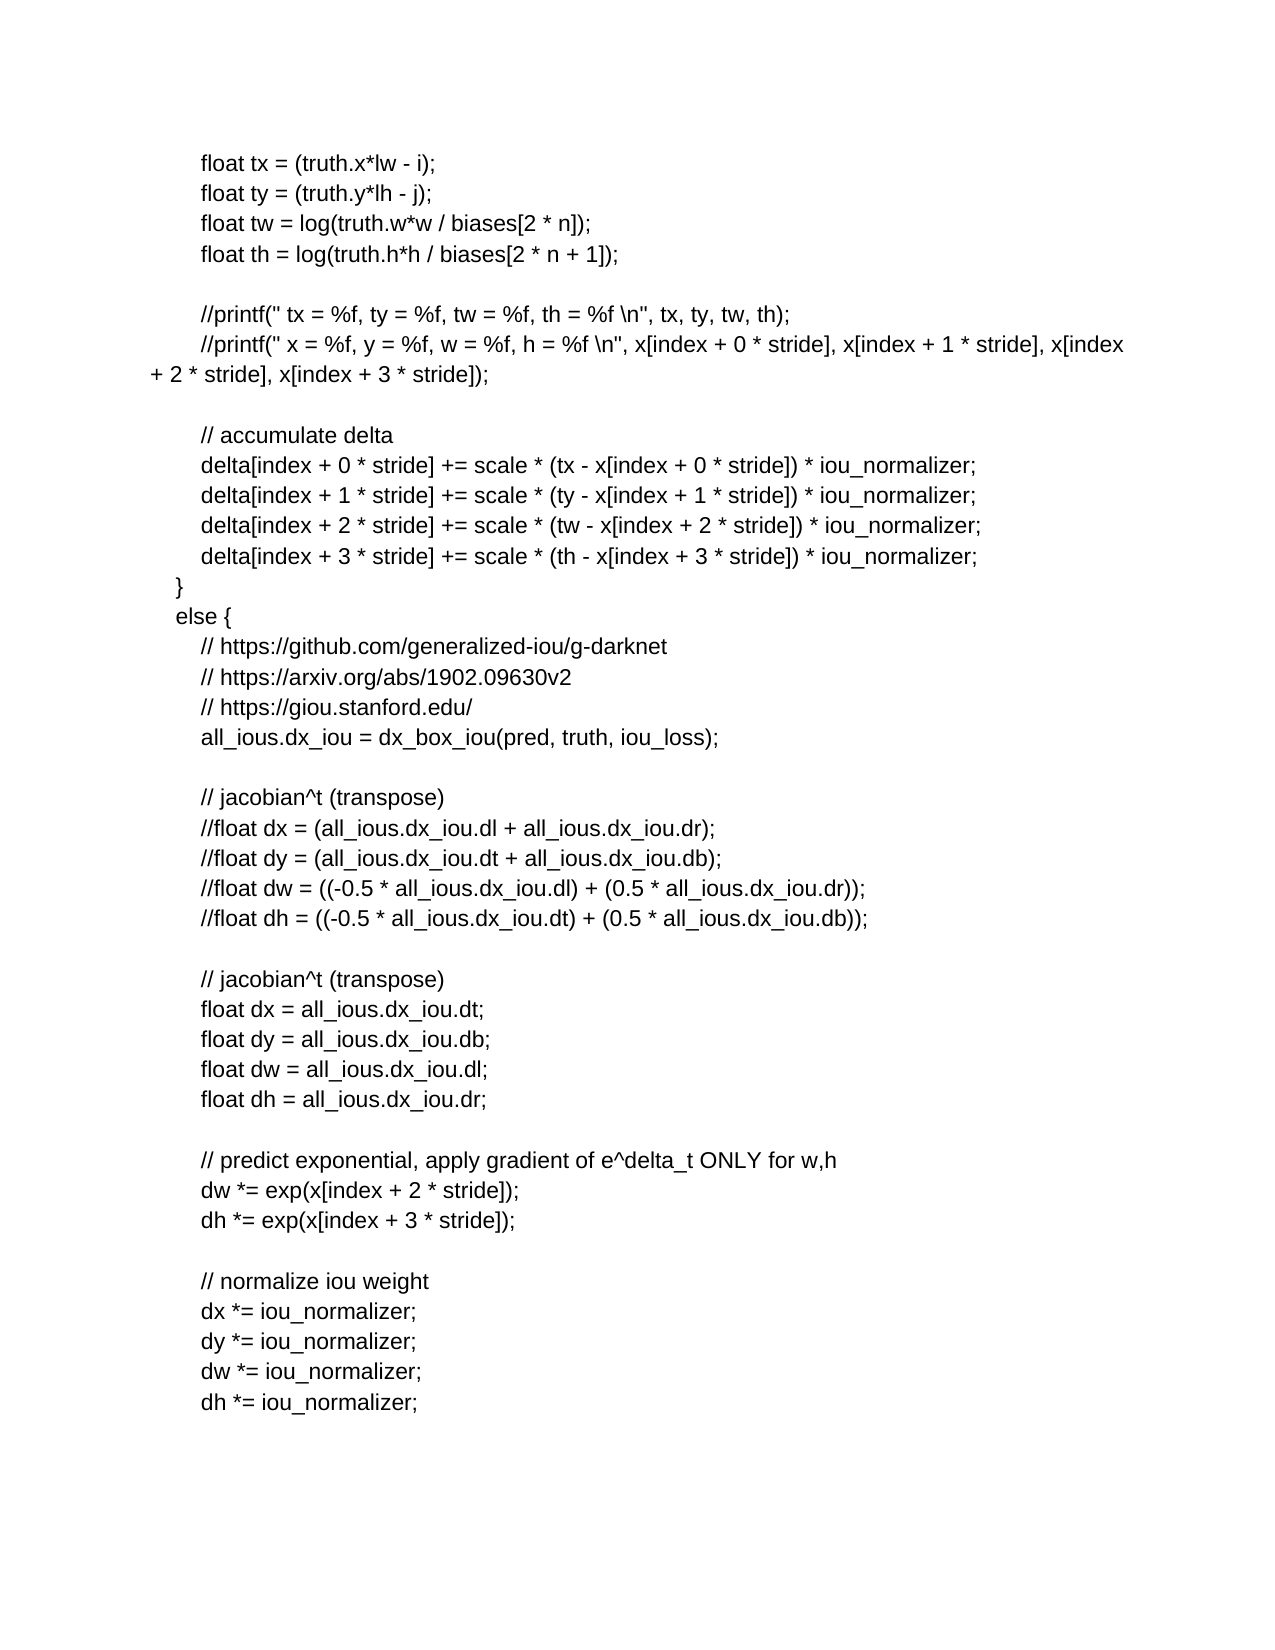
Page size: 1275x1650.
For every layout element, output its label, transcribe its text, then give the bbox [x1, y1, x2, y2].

text //float dx = (all_ious.dx_iou.dl + all_ious.dx_iou.dr); [150, 814, 1125, 841]
text // predict exponential, apply gradient of e^delta_t ONLY for w,h [150, 1147, 1125, 1173]
text delta[index + 0 * stride] += scale * (tx - x[index + 0 * stride]) * iou_normalizer; [150, 452, 1125, 478]
text delta[index + 1 * stride] += scale * (ty - x[index + 1 * stride]) * iou_normalizer; [150, 482, 1125, 509]
text // accumulate delta [150, 422, 1125, 448]
text //printf(" x = %f, y = %f, w = %f, h = %f \n", x[index + 0 * stride], x[index + 1 * stride], x[index + 2 * stride], x[index + 3 * stride]); [150, 331, 1125, 388]
text else { [150, 603, 1125, 629]
text // https://github.com/generalized-iou/g-darknet [150, 633, 1125, 660]
text // https://arxiv.org/abs/1902.09630v2 [150, 663, 1125, 690]
text float ty = (truth.y*lh - j); [150, 180, 1125, 207]
text dx *= iou_normalizer; [150, 1298, 1125, 1324]
text //float dh = ((-0.5 * all_ious.dx_iou.dt) + (0.5 * all_ious.dx_iou.db)); [150, 905, 1125, 932]
text // https://giou.stanford.edu/ [150, 694, 1125, 720]
text dw *= exp(x[index + 2 * stride]); [150, 1177, 1125, 1203]
text dh *= iou_normalizer; [150, 1388, 1125, 1415]
text // normalize iou weight [150, 1268, 1125, 1294]
text dh *= exp(x[index + 3 * stride]); [150, 1207, 1125, 1234]
text // jacobian^t (transpose) [150, 966, 1125, 992]
text float tw = log(truth.w*w / biases[2 * n]); [150, 210, 1125, 237]
text float dy = all_ious.dx_iou.db; [150, 1026, 1125, 1052]
text //float dw = ((-0.5 * all_ious.dx_iou.dl) + (0.5 * all_ious.dx_iou.dr)); [150, 875, 1125, 901]
text dy *= iou_normalizer; [150, 1328, 1125, 1354]
text //float dy = (all_ious.dx_iou.dt + all_ious.dx_iou.db); [150, 845, 1125, 871]
text dw *= iou_normalizer; [150, 1358, 1125, 1385]
text delta[index + 3 * stride] += scale * (th - x[index + 3 * stride]) * iou_normalizer; [150, 543, 1125, 569]
text float th = log(truth.h*h / biases[2 * n + 1]); [150, 241, 1125, 267]
text all_ious.dx_iou = dx_box_iou(pred, truth, iou_loss); [150, 724, 1125, 750]
text delta[index + 2 * stride] += scale * (tw - x[index + 2 * stride]) * iou_normalizer; [150, 512, 1125, 539]
text } [150, 573, 1125, 599]
text float tx = (truth.x*lw - i); [150, 150, 1125, 176]
text float dw = all_ious.dx_iou.dl; [150, 1056, 1125, 1083]
text // jacobian^t (transpose) [150, 784, 1125, 811]
text //printf(" tx = %f, ty = %f, tw = %f, th = %f \n", tx, ty, tw, th); [150, 301, 1125, 327]
text float dh = all_ious.dx_iou.dr; [150, 1086, 1125, 1113]
text float dx = all_ious.dx_iou.dt; [150, 996, 1125, 1022]
